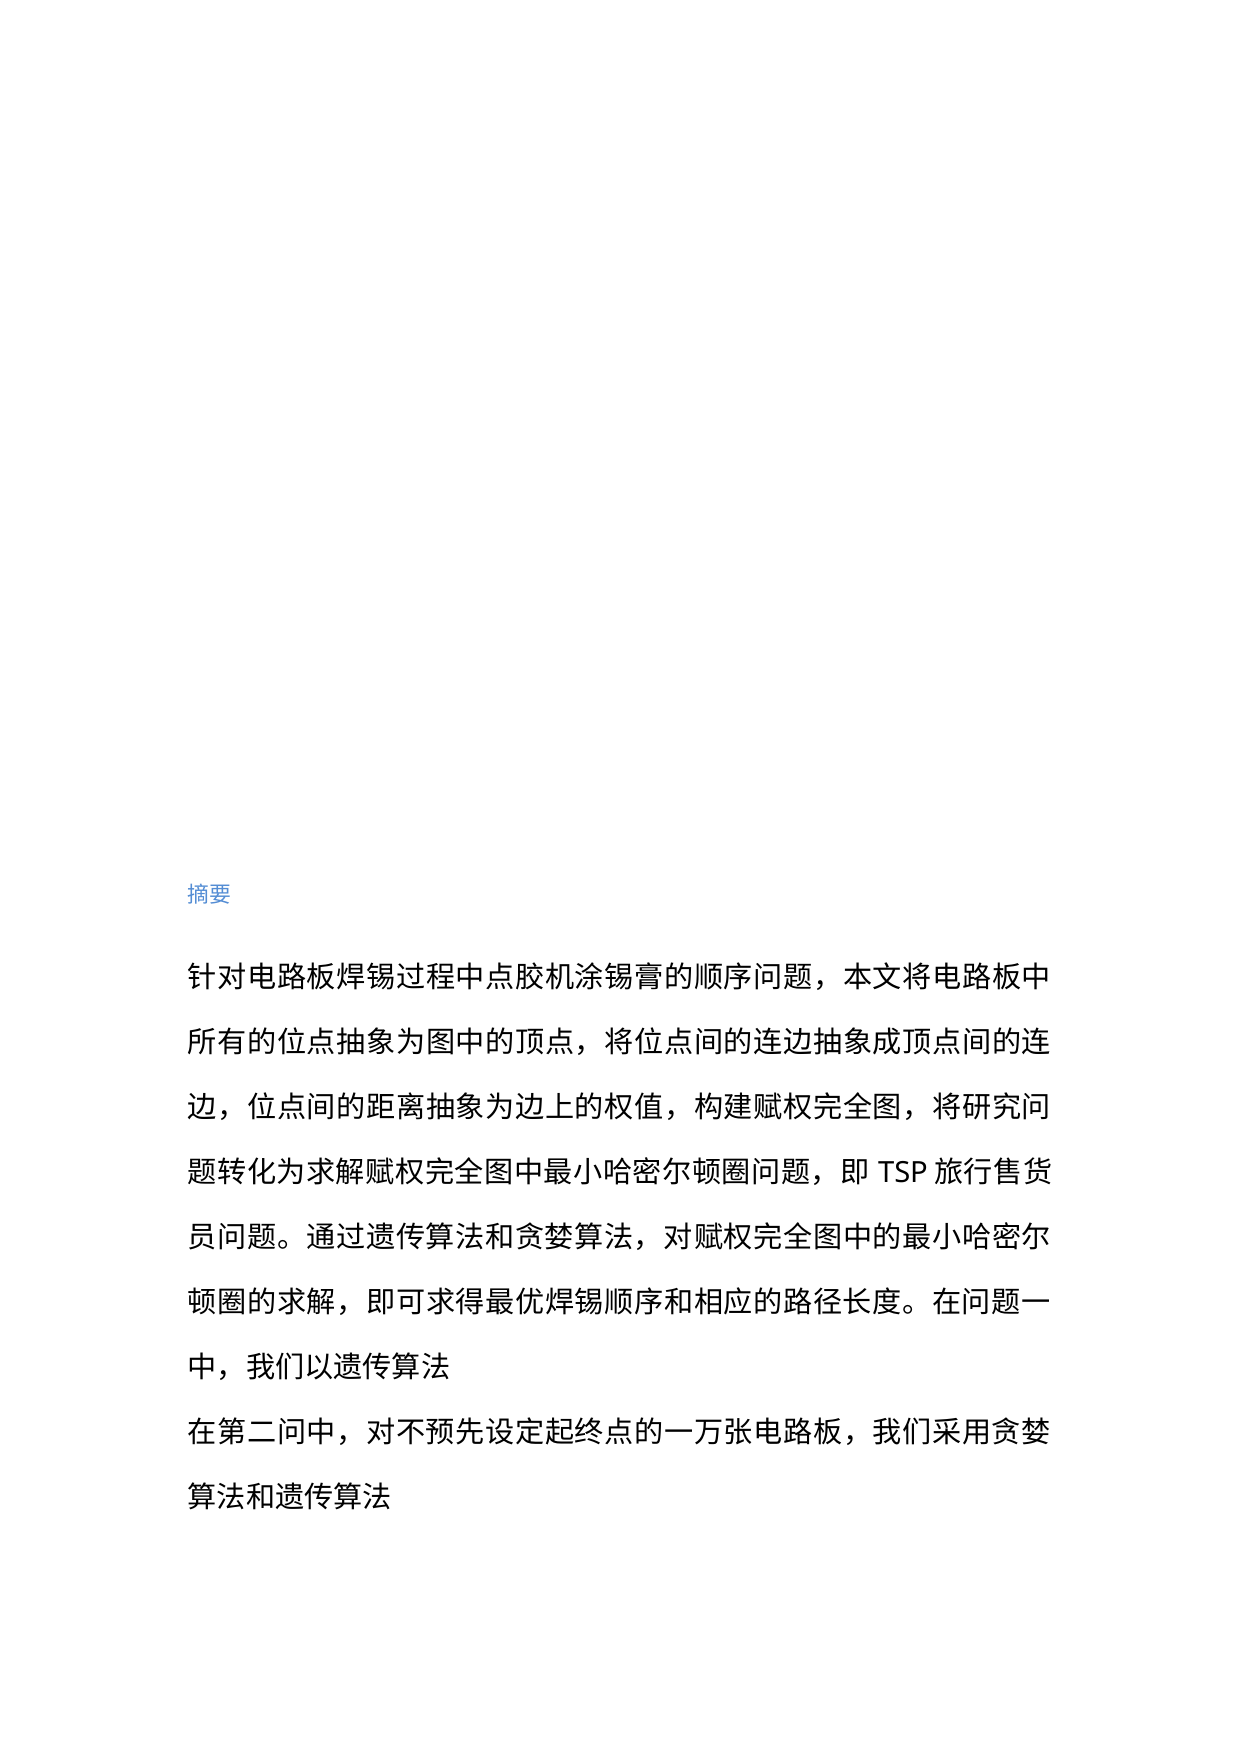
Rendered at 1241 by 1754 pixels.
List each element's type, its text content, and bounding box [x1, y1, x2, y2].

text 摘要 [187, 877, 1053, 909]
text 在第二问中，对不预先设定起终点的一万张电路板，我们采用贪婪算法和遗传算法 [187, 1397, 1053, 1527]
text 针对电路板焊锡过程中点胶机涂锡膏的顺序问题，本文将电路板中所有的位点抽象为图中的顶点，将位点间的连边抽象成顶点间的连边，位点间的距离抽象为边上的权值，构建赋权完全图，将研究问题转化为求解赋权完全图中最小哈密尔顿圈问题，即TSP旅行售货员问题。通过遗传算法和贪婪算法，对赋权完全图中的最小哈密尔顿圈的求解，即可求得最优焊锡顺序和相应的路径长度。在问题一中，我们以遗传算法 [187, 942, 1053, 1397]
